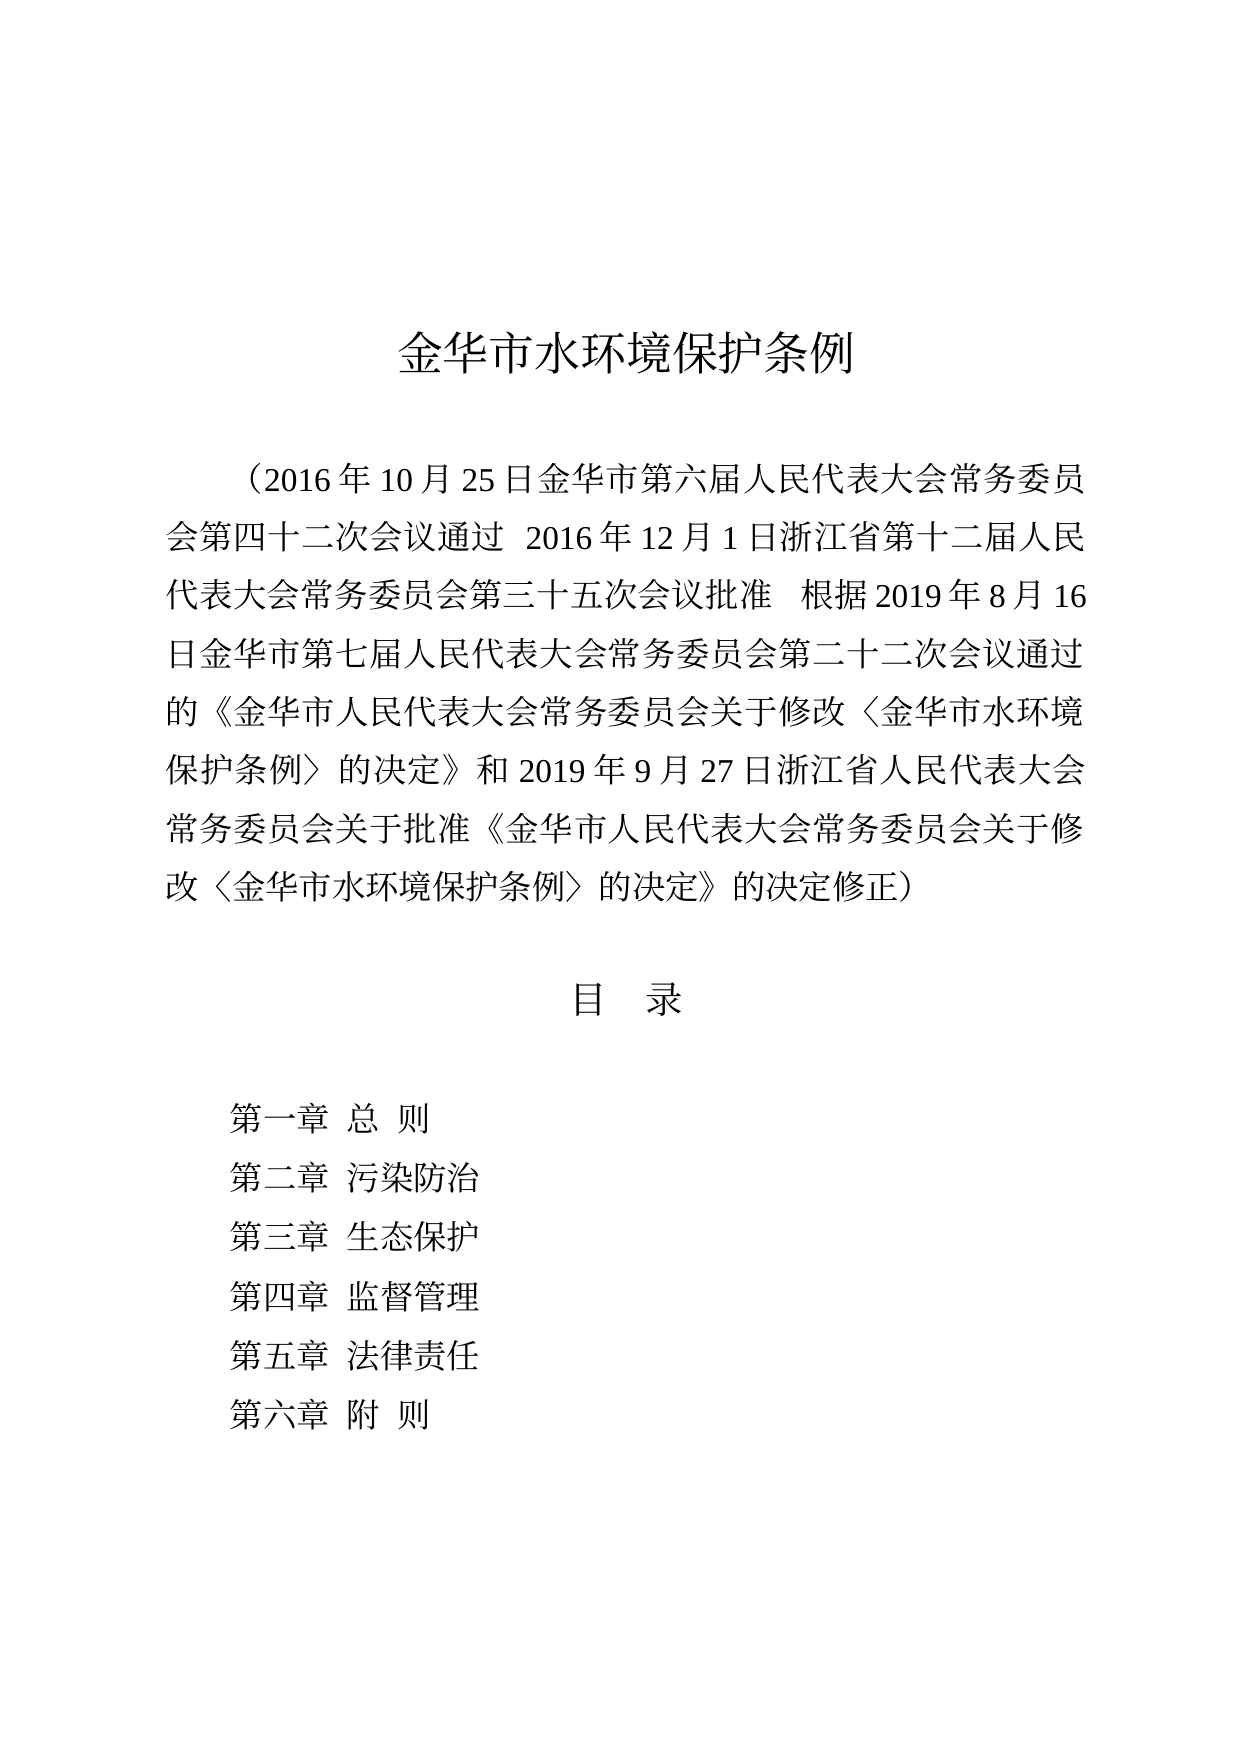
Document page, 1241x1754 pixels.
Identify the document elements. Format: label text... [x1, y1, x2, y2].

text （2016年10月25日金华市第六届人民代表大会常务委员会第四十二次会议通过 2016年12月1日浙江省第十二届人民代表大会常务委员会第三十五次会议批准 根据2019年8月16日金华市第七届人民代表大会常务委员会第二十二次会议通过的《金华市人民代表大会常务委员会关于修改〈金华市水环境保护条例〉的决定》和2019年9月27日浙江省人民代表大会常务委员会关于批准《金华市人民代表大会常务委员会关于修改〈金华市水环境保护条例〉的决定》的决定修正） [165, 444, 1087, 911]
text 第四章 监督管理 [165, 1262, 1087, 1321]
text 目 录 [165, 970, 1087, 1024]
text 第一章 总 则 [165, 1083, 1087, 1143]
text 第五章 法律责任 [165, 1321, 1087, 1380]
text 第二章 污染防治 [165, 1143, 1087, 1202]
text 第六章 附 则 [165, 1380, 1087, 1440]
text 金华市水环境保护条例 [165, 323, 1087, 382]
text 第三章 生态保护 [165, 1202, 1087, 1262]
